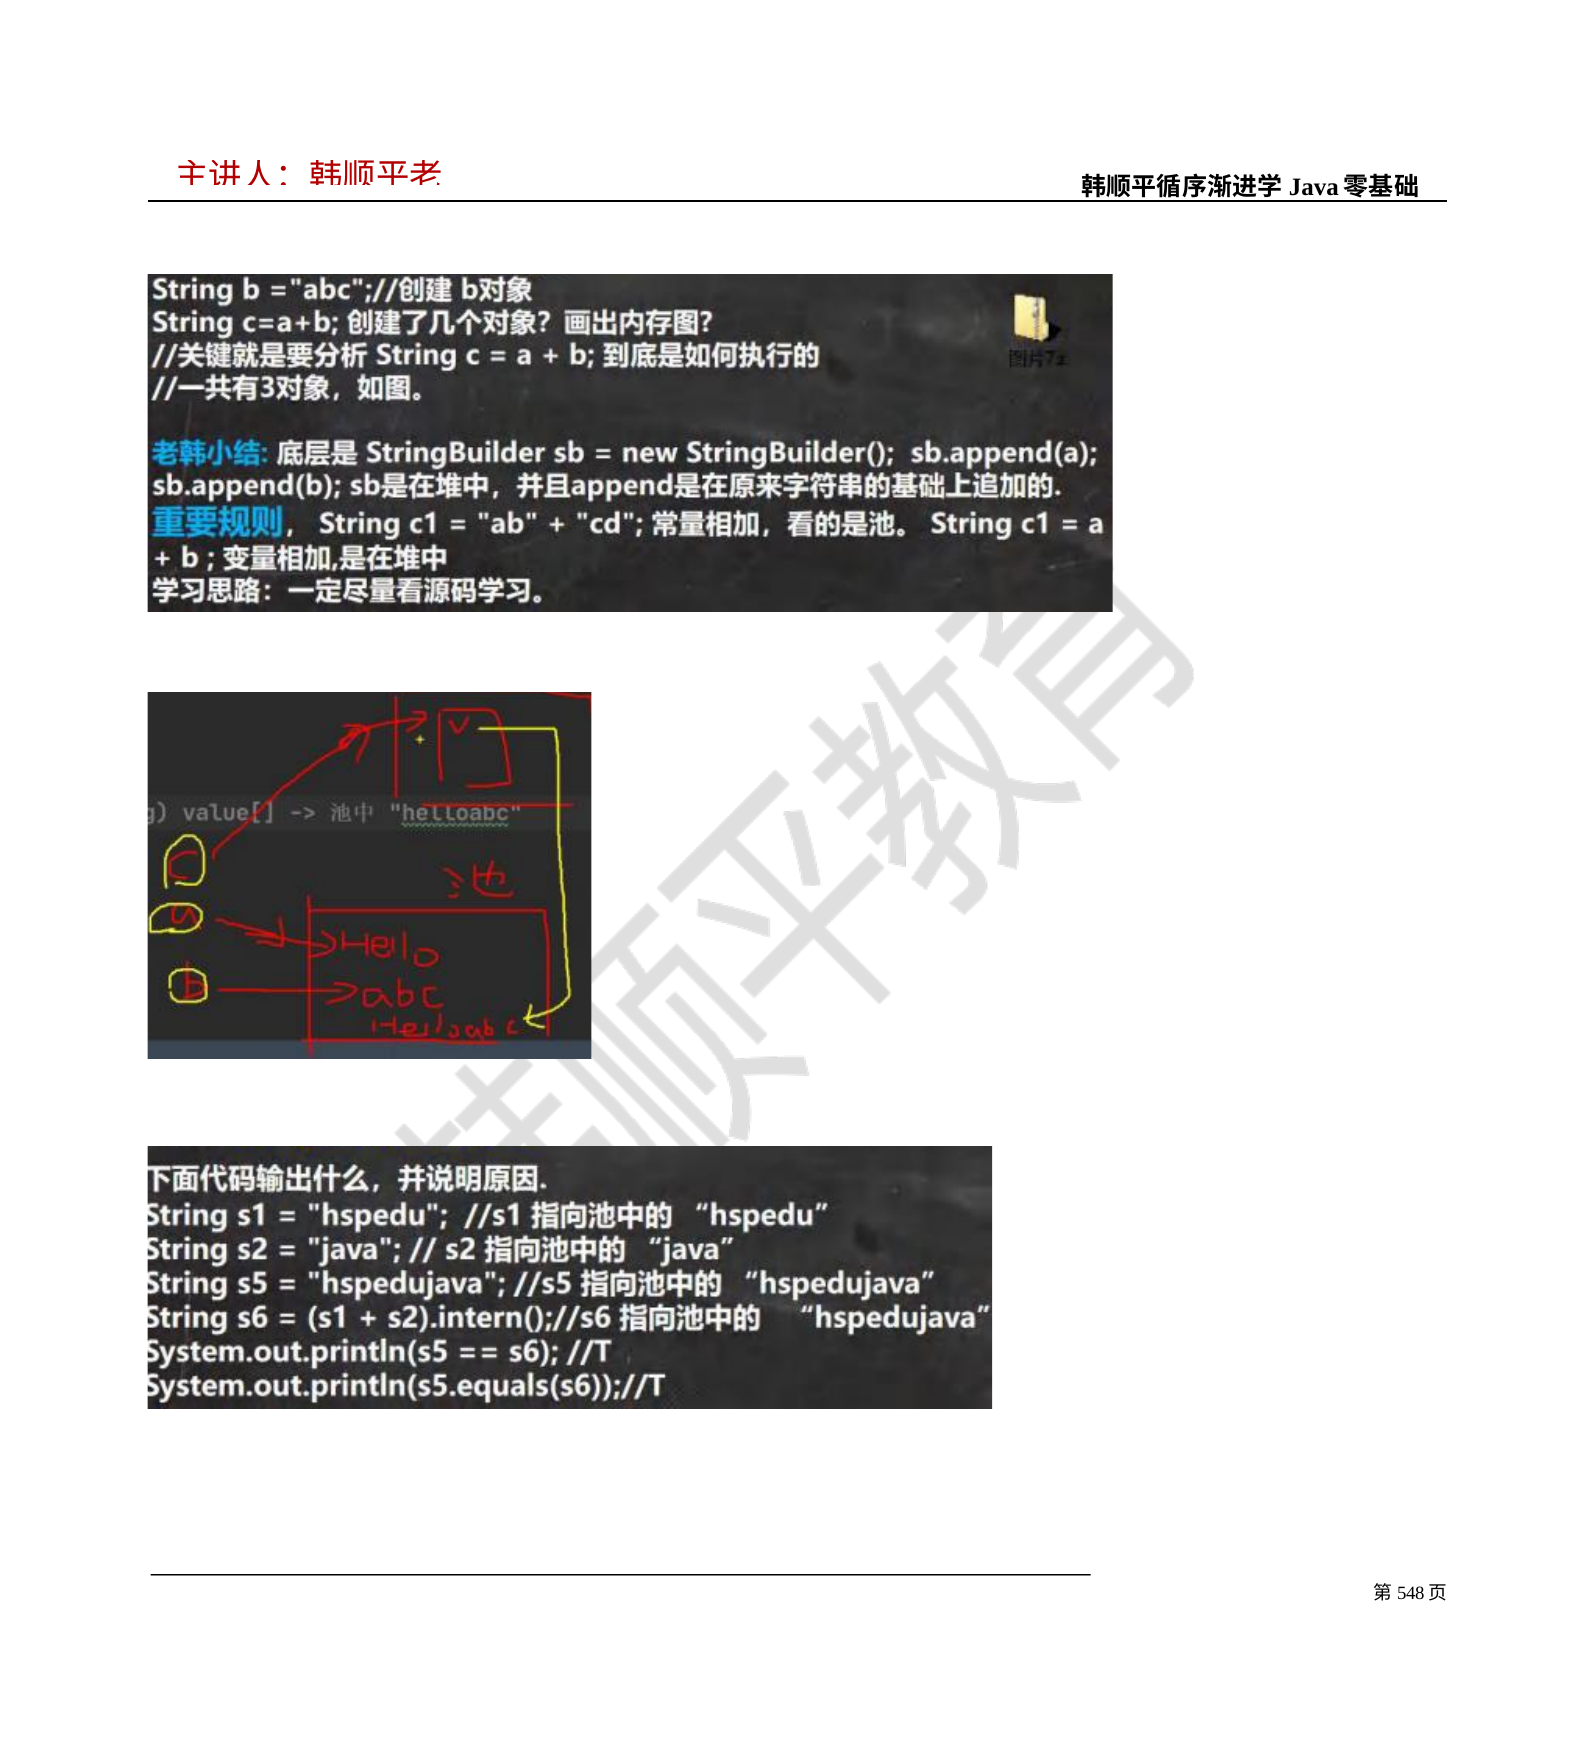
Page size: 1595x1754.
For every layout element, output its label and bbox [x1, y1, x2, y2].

picture [150, 1574, 1091, 1578]
picture [147, 274, 1195, 1409]
